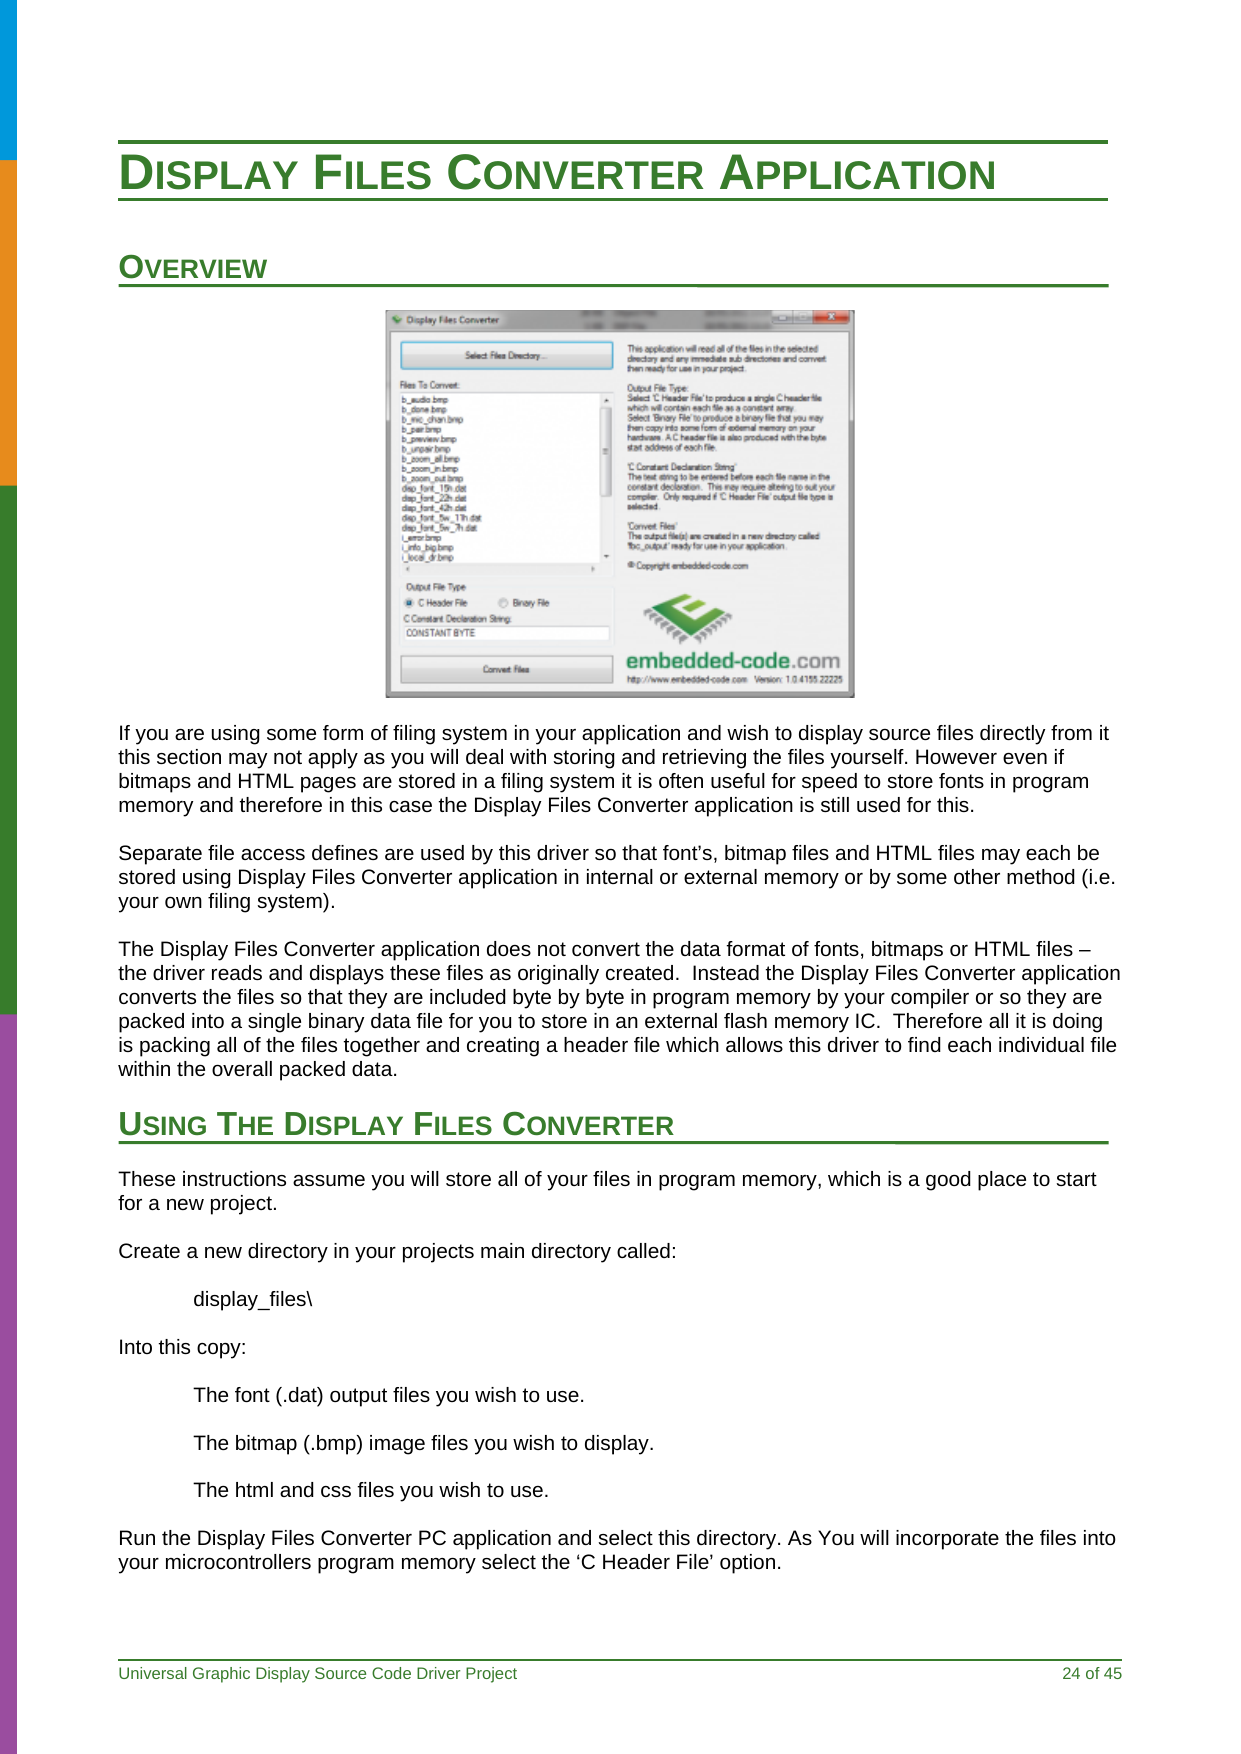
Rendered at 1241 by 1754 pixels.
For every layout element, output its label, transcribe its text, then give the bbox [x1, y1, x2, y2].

text Into this copy: [118, 1334, 1122, 1358]
text Run the Display Files Converter PC application and select this directory. As You will incorporate the files into your microcontrollers program memory select the ‘C Header File’ option. [118, 1526, 1122, 1574]
text The html and css files you wish to use. [193, 1478, 1122, 1502]
text The bitmap (.bmp) image files you wish to display. [193, 1430, 1122, 1454]
text Create a new directory in your projects main directory called: [118, 1239, 1122, 1263]
text display_files\ [118, 1287, 1122, 1311]
subtitle Display Files Converter Application [118, 142, 1122, 199]
text These instructions assume you will store all of your files in program memory, which is a good place to start for a new project. [118, 1167, 1122, 1215]
subtitle Overview [118, 247, 1122, 286]
text The font (.dat) output files you wish to use. [193, 1382, 1122, 1406]
text If you are using some form of filing system in your application and wish to display source files directly from it this section may not apply as you will deal with storing and retrieving the files yourself. However even if bitmaps and HTML pages are stored in a filing system it is often useful for speed to store fonts in program memory and therefore in this case the Display Files Converter application is still used for this. [118, 721, 1122, 817]
text Separate file access defines are used by this driver so that font’s, bitmap files and HTML files may each be stored using Display Files Converter application in internal or external memory or by some other method (i.e. your own filing system). [118, 841, 1122, 913]
picture [385, 310, 855, 698]
picture [0, 161, 17, 1754]
text The Display Files Converter application does not convert the data format of fonts, bitmaps or HTML files – the driver reads and displays these files as originally created. Instead the Display Files Converter application converts the files so that they are included byte by byte in program memory by your compiler or so they are packed into a single binary data file for you to store in an external flash memory IC. Therefore all it is doing is packing all of the files together and creating a header file which allows this driver to find each individual file within the overall packed data. [118, 937, 1122, 1081]
subtitle Using The Display Files Converter [118, 1104, 1122, 1143]
